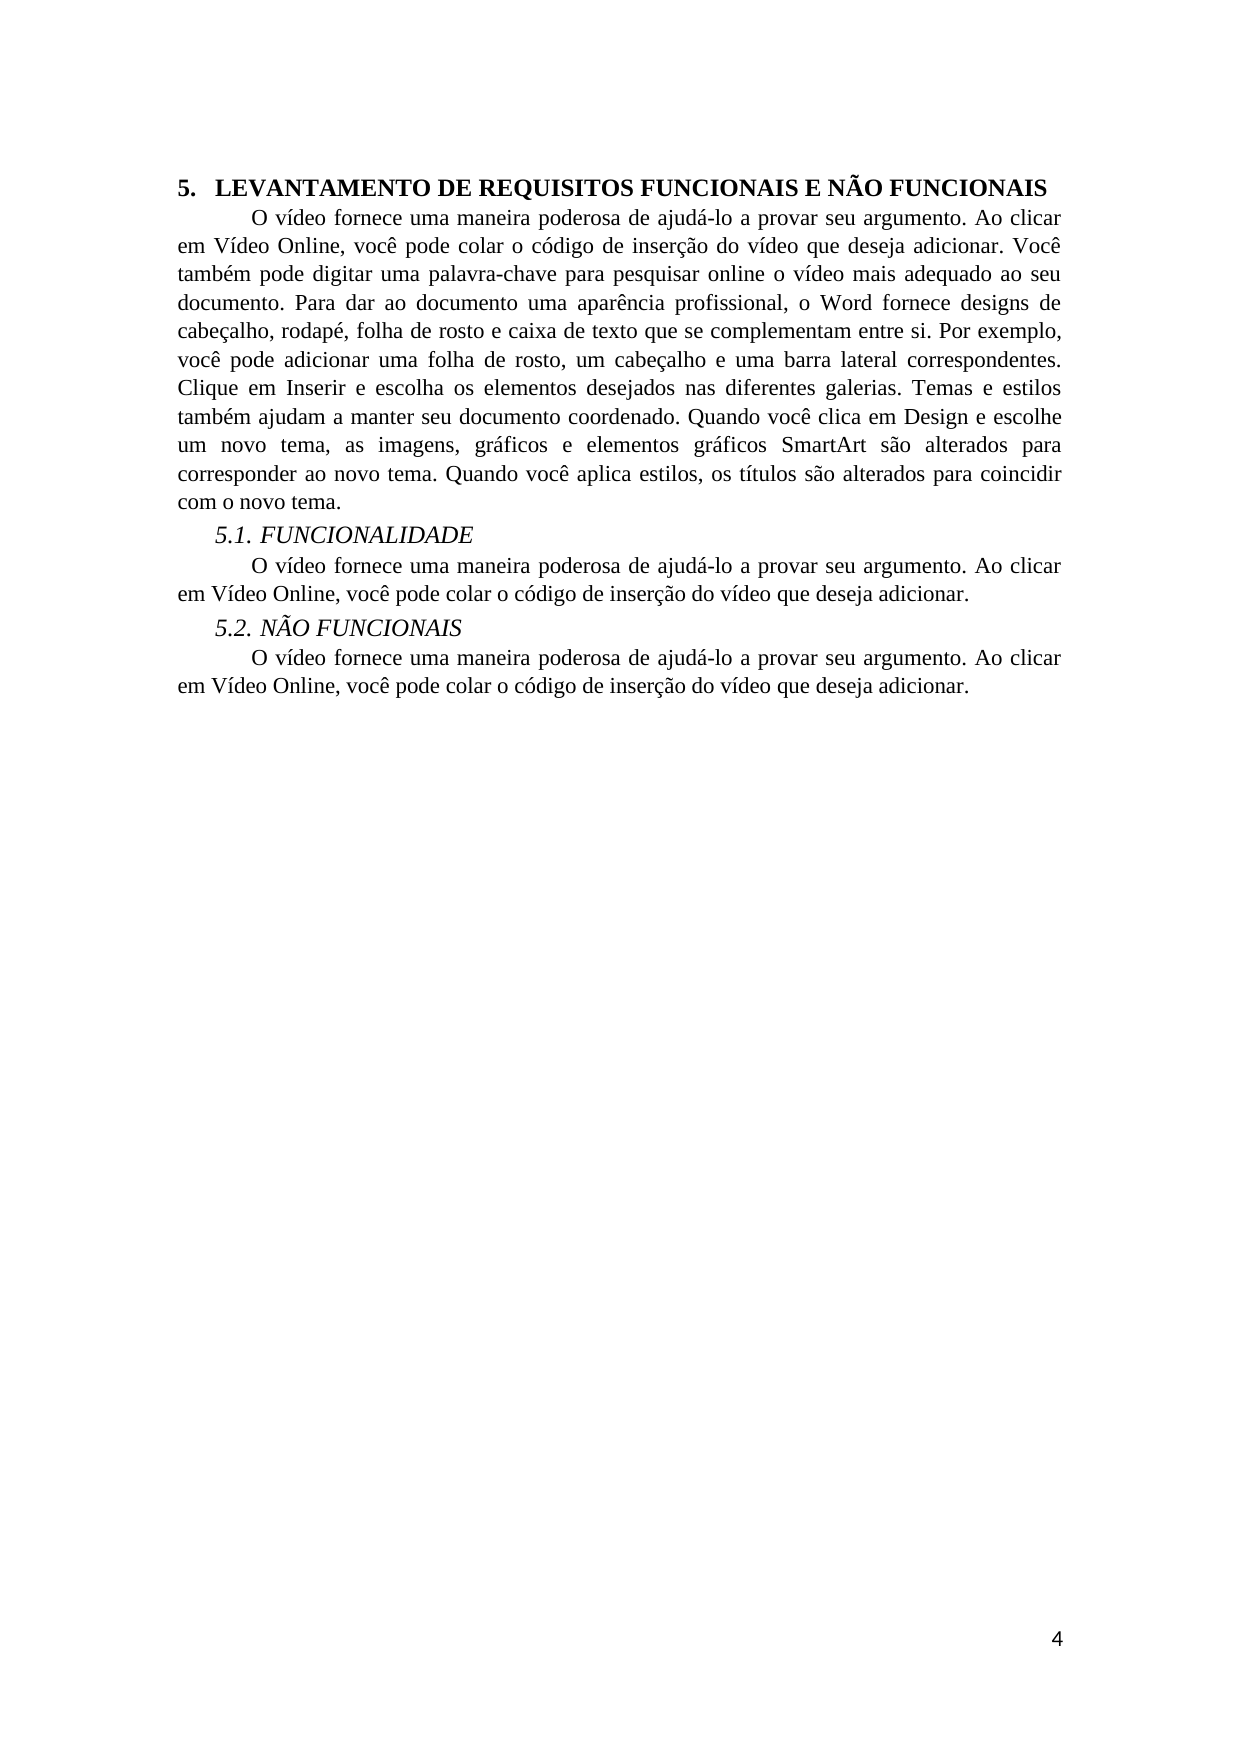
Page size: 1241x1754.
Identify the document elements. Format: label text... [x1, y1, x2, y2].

text O vídeo fornece uma maneira poderosa de ajudá-lo a provar seu argumento. Ao clicar em Vídeo Online, você pode colar o código de inserção do vídeo que deseja adicionar. [177, 644, 1063, 698]
subtitle NÃO FUNCIONAIS [215, 613, 1063, 641]
text O vídeo fornece uma maneira poderosa de ajudá-lo a provar seu argumento. Ao clicar em Vídeo Online, você pode colar o código de inserção do vídeo que deseja adicionar. Você também pode digitar uma palavra-chave para pesquisar online o vídeo mais adequado ao seu documento. Para dar ao documento uma aparência profissional, o Word fornece designs de cabeçalho, rodapé, folha de rosto e caixa de texto que se complementam entre si. Por exemplo, você pode adicionar uma folha de rosto, um cabeçalho e uma barra lateral correspondentes. Clique em Inserir e escolha os elementos desejados nas diferentes galerias. Temas e estilos também ajudam a manter seu documento coordenado. Quando você clica em Design e escolhe um novo tema, as imagens, gráficos e elementos gráficos SmartArt são alterados para corresponder ao novo tema. Quando você aplica estilos, os títulos são alterados para coincidir com o novo tema. [177, 204, 1063, 514]
text O vídeo fornece uma maneira poderosa de ajudá-lo a provar seu argumento. Ao clicar em Vídeo Online, você pode colar o código de inserção do vídeo que deseja adicionar. [177, 552, 1063, 606]
subtitle FUNCIONALIDADE [215, 521, 1063, 549]
subtitle LEVANTAMENTO DE REQUISITOS FUNCIONAIS E NÃO FUNCIONAIS [177, 173, 1063, 201]
